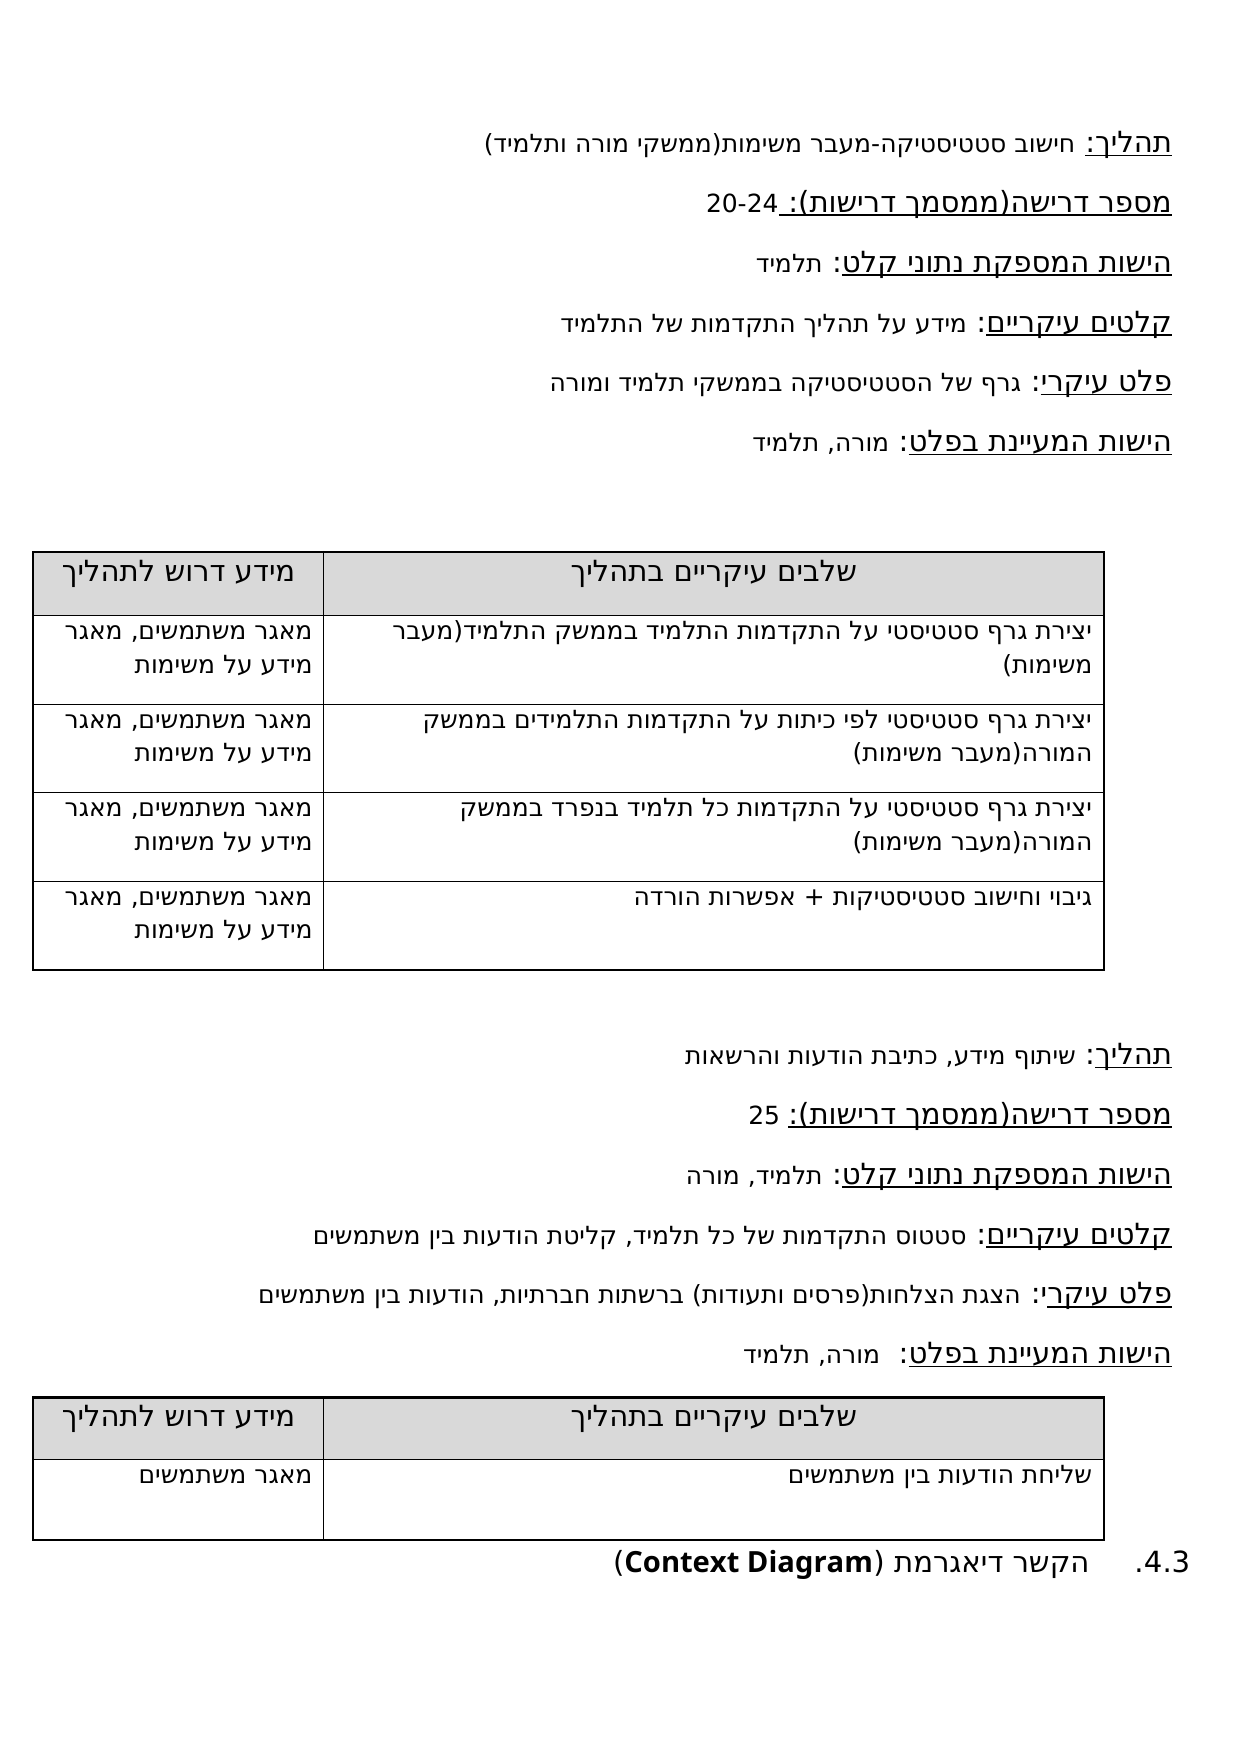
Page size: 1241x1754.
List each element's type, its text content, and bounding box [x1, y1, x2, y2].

text קלטים עיקריים: מידע על תהליך התקדמות של התלמיד [56, 305, 1172, 339]
table_header שלבים עיקריים בתהליך [324, 1399, 1103, 1459]
text הישות המעיינת בפלט: מורה, תלמיד [56, 1337, 1172, 1371]
text פלט עיקרי: הצגת הצלחות(פרסים ותעודות) ברשתות חברתיות, הודעות בין משתמשים [56, 1277, 1172, 1311]
text קלטים עיקריים: סטטוס התקדמות של כל תלמיד, קליטת הודעות בין משתמשים [56, 1217, 1172, 1251]
list הקשר דיאגרמת (Context Diagram) [56, 1541, 1134, 1581]
text תהליך: שיתוף מידע, כתיבת הודעות והרשאות [56, 1038, 1172, 1072]
table_cell מאגר משתמשים, מאגר מידע על משימות [34, 882, 323, 969]
table_cell יצירת גרף סטטיסטי לפי כיתות על התקדמות התלמידים בממשק המורה(מעבר משימות) [324, 705, 1103, 792]
text פלט עיקרי: גרף של הסטטיסטיקה בממשקי תלמיד ומורה [56, 365, 1172, 399]
text מספר דרישה(ממסמך דרישות): 20-24 [56, 185, 1172, 219]
table_cell מאגר משתמשים, מאגר מידע על משימות [34, 793, 323, 881]
table_cell גיבוי וחישוב סטטיסטיקות + אפשרות הורדה [324, 882, 1103, 969]
text הישות המספקת נתוני קלט: תלמיד [56, 245, 1172, 279]
table_cell יצירת גרף סטטיסטי על התקדמות כל תלמיד בנפרד בממשק המורה(מעבר משימות) [324, 793, 1103, 881]
table_header מידע דרוש לתהליך [34, 553, 323, 615]
table_cell מאגר משתמשים, מאגר מידע על משימות [34, 616, 323, 704]
table_cell מאגר משתמשים, מאגר מידע על משימות [34, 705, 323, 792]
text הישות המספקת נתוני קלט: תלמיד, מורה [56, 1157, 1172, 1191]
table_header שלבים עיקריים בתהליך [324, 553, 1103, 615]
text תהליך: חישוב סטטיסטיקה-מעבר משימות(ממשקי מורה ותלמיד) [56, 126, 1172, 159]
text מספר דרישה(ממסמך דרישות): 25 [56, 1097, 1172, 1131]
text הישות המעיינת בפלט: מורה, תלמיד [56, 424, 1172, 458]
table_cell מאגר משתמשים [34, 1460, 323, 1539]
table_header מידע דרוש לתהליך [34, 1399, 323, 1459]
table_cell שליחת הודעות בין משתמשים [324, 1460, 1103, 1539]
table_cell יצירת גרף סטטיסטי על התקדמות התלמיד בממשק התלמיד(מעבר משימות) [324, 616, 1103, 704]
